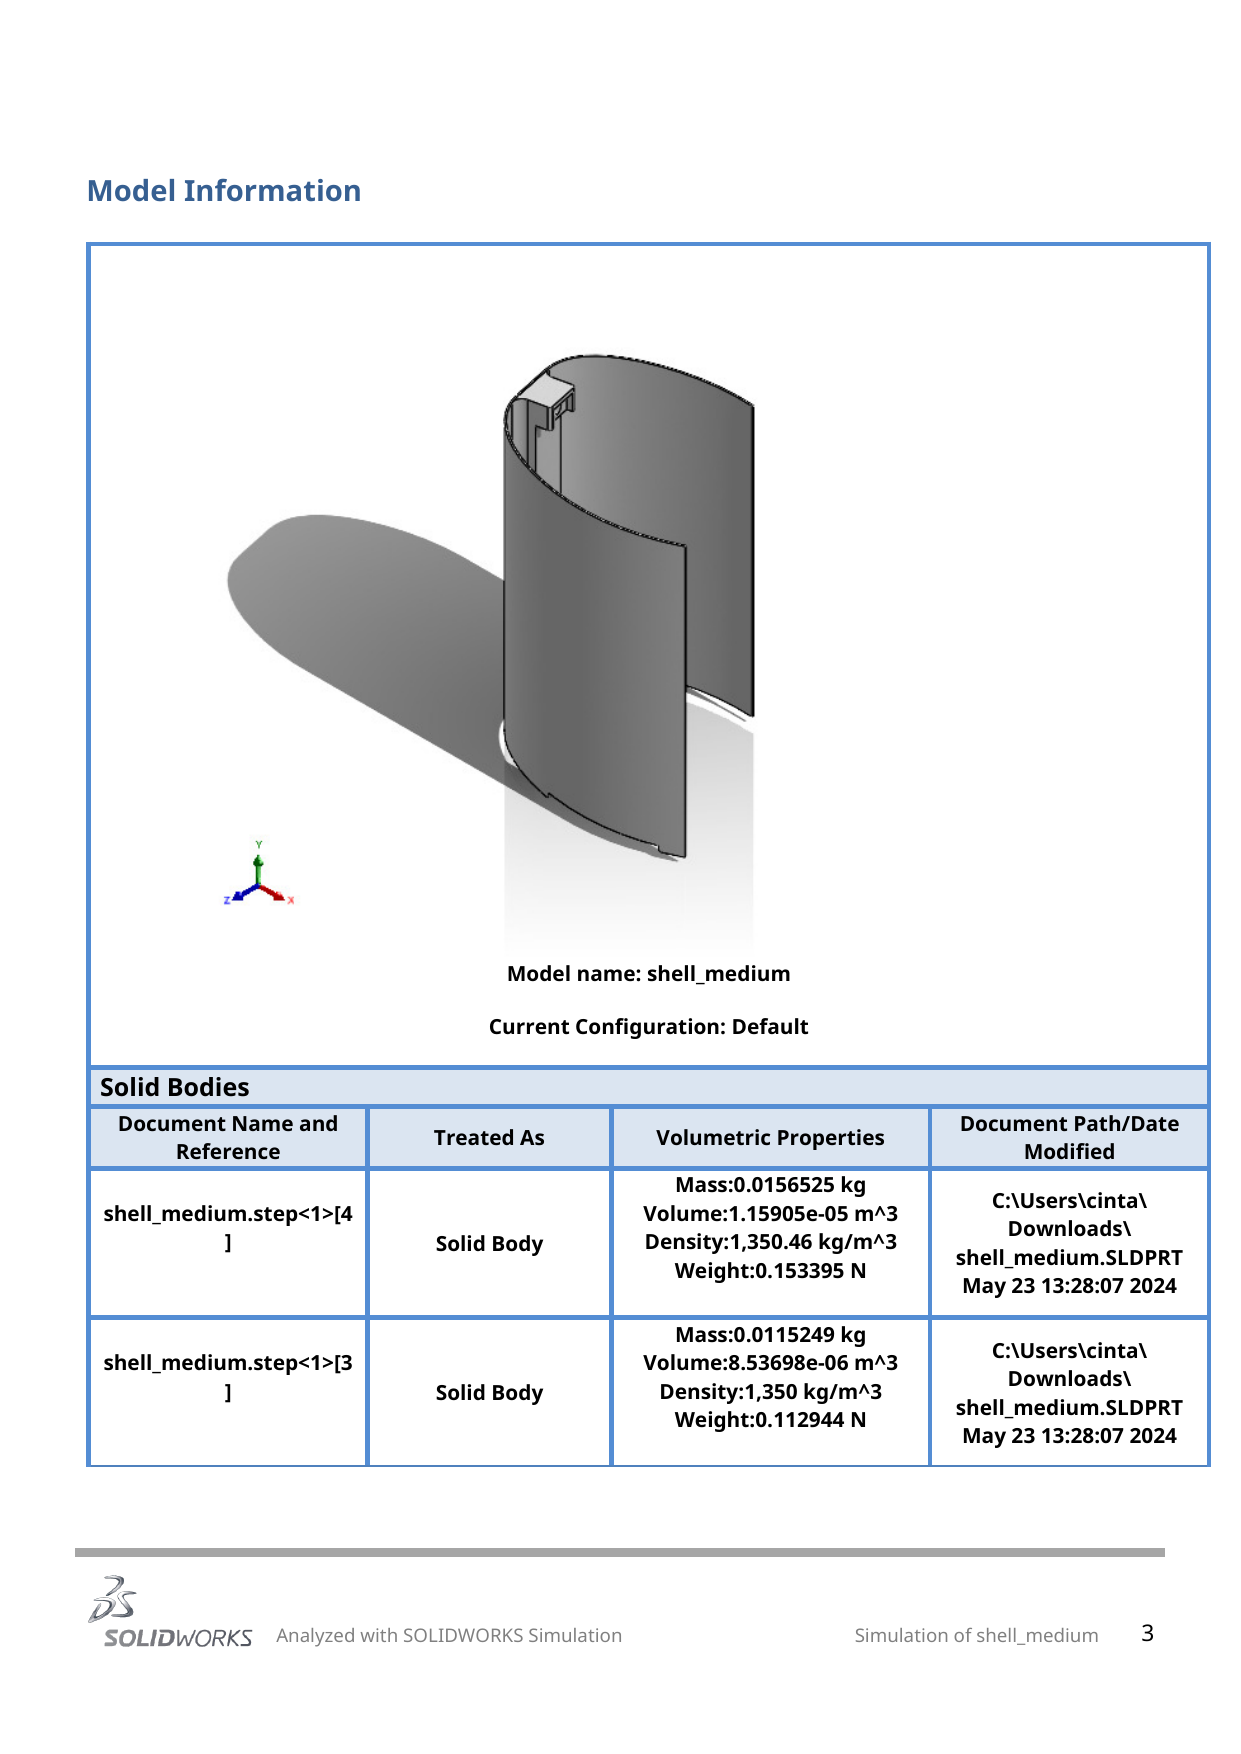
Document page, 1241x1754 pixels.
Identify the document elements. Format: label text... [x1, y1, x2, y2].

picture [209, 246, 1087, 959]
table_header Model Information [75, 121, 1222, 1467]
picture [86, 1557, 254, 1648]
